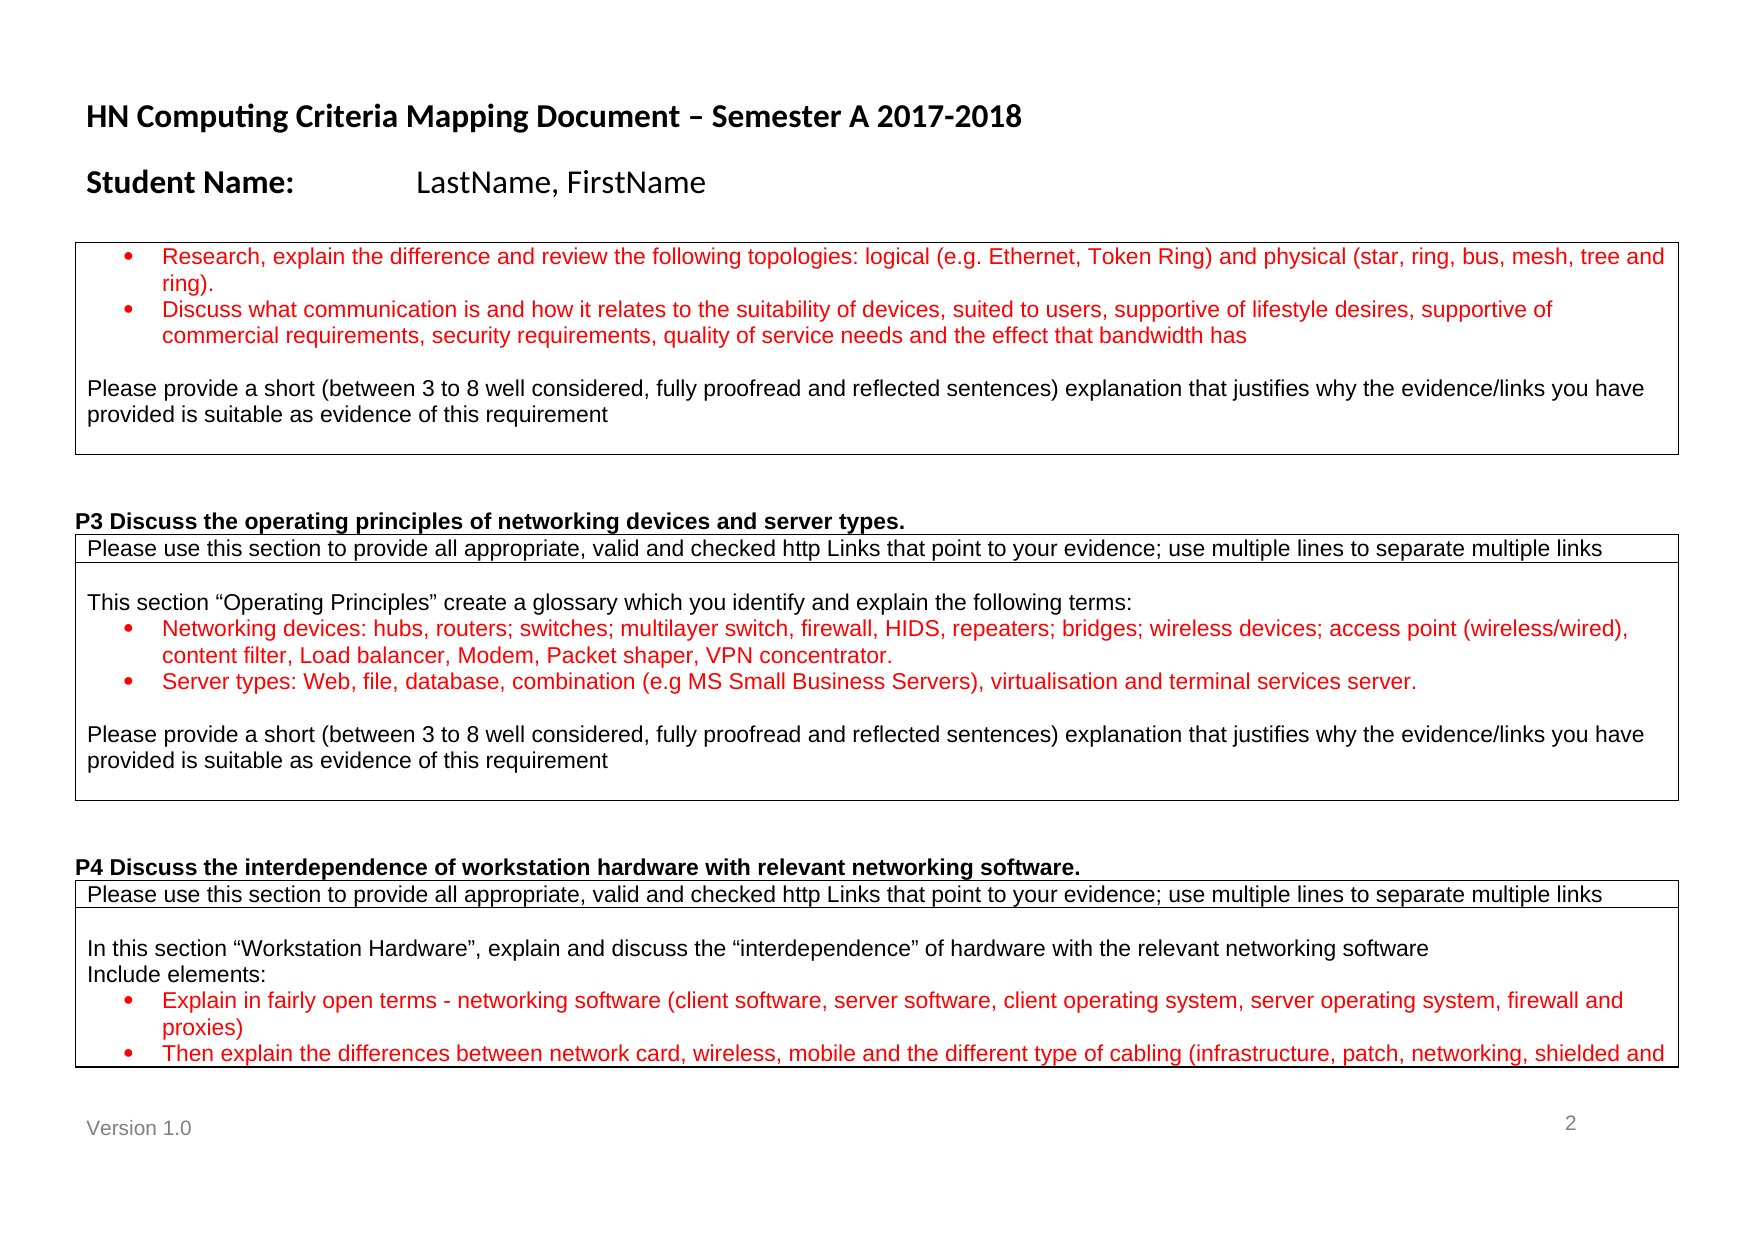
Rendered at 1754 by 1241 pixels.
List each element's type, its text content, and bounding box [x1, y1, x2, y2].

table_cell This section “Operating Principles” create a glossary which you identify and explain the following terms: Networking devices: hubs, routers; switches; multilayer switch, firewall, HIDS, repeaters; bridges; wireless devices; access point (wireless/wired), content filter, Load balancer, Modem, Packet shaper, VPN concentrator. Server types: Web, file, database, combination (e.g MS Small Business Servers), virtualisation and terminal services server. Please provide a short (between 3 to 8 well considered, fully proofread and reflected sentences) explanation that justifies why the evidence/links you have provided is suitable as evidence of this requirement [76, 563, 1678, 800]
text P3 Discuss the operating principles of networking devices and server types. [75, 508, 1679, 534]
table_header Please use this section to provide all appropriate, valid and checked http Links that point to your evidence; use multiple lines to separate multiple links [76, 881, 1678, 907]
table_header Please use this section to provide all appropriate, valid and checked http Links that point to your evidence; use multiple lines to separate multiple links [76, 535, 1678, 562]
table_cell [76, 243, 1678, 454]
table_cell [76, 908, 1678, 1066]
text P4 Discuss the interdependence of workstation hardware with relevant networking software. [75, 853, 1679, 880]
